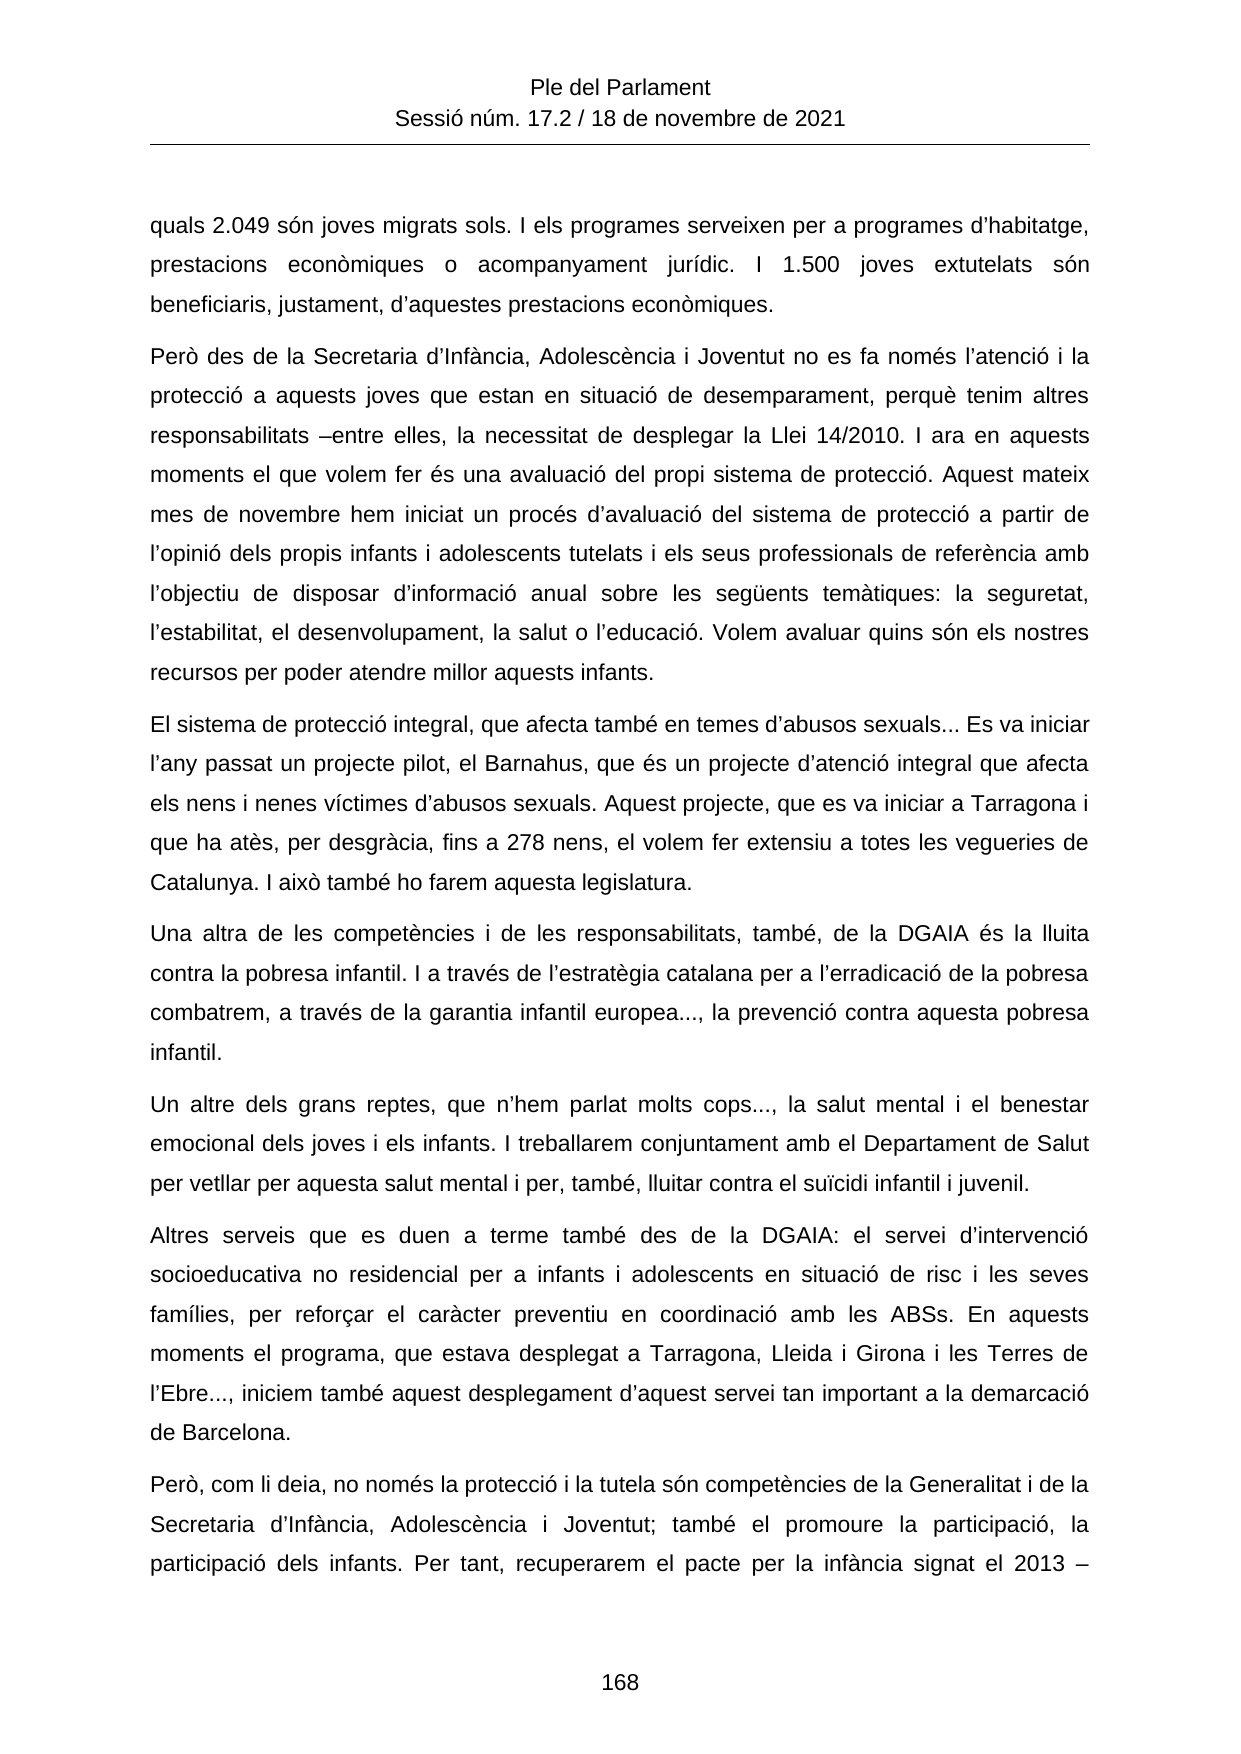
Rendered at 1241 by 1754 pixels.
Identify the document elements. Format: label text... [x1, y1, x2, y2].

text Però des de la Secretaria d’Infància, Adolescència i Joventut no es fa només l’atenció i la protecció a aquests joves que estan en situació de desemparament, perquè tenim altres responsabilitats –entre elles, la necessitat de desplegar la Llei 14/2010. I ara en aquests moments el que volem fer és una avaluació del propi sistema de protecció. Aquest mateix mes de novembre hem iniciat un procés d’avaluació del sistema de protecció a partir de l’opinió dels propis infants i adolescents tutelats i els seus professionals de referència amb l’objectiu de disposar d’informació anual sobre les següents temàtiques: la seguretat, l’estabilitat, el desenvolupament, la salut o l’educació. Volem avaluar quins són els nostres recursos per poder atendre millor aquests infants. [150, 343, 1090, 685]
text Una altra de les competències i de les responsabilitats, també, de la DGAIA és la lluita contra la pobresa infantil. I a través de l’estratègia catalana per a l’erradicació de la pobresa combatrem, a través de la garantia infantil europea..., la prevenció contra aquesta pobresa infantil. [150, 920, 1090, 1065]
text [150, 1471, 1090, 1576]
text El sistema de protecció integral, que afecta també en temes d’abusos sexuals... Es va iniciar l’any passat un projecte pilot, el Barnahus, que és un projecte d’atenció integral que afecta els nens i nenes víctimes d’abusos sexuals. Aquest projecte, que es va iniciar a Tarragona i que ha atès, per desgràcia, fins a 278 nens, el volem fer extensiu a totes les vegueries de Catalunya. I això també ho farem aquesta legislatura. [150, 711, 1090, 895]
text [150, 212, 1090, 317]
text Altres serveis que es duen a terme també des de la DGAIA: el servei d’intervenció socioeducativa no residencial per a infants i adolescents en situació de risc i les seves famílies, per reforçar el caràcter preventiu en coordinació amb les ABSs. En aquests moments el programa, que estava desplegat a Tarragona, Lleida i Girona i les Terres de l’Ebre..., iniciem també aquest desplegament d’aquest servei tan important a la demarcació de Barcelona. [150, 1222, 1090, 1446]
text Un altre dels grans reptes, que n’hem parlat molts cops..., la salut mental i el benestar emocional dels joves i els infants. I treballarem conjuntament amb el Departament de Salut per vetllar per aquesta salut mental i per, també, lluitar contra el suïcidi infantil i juvenil. [150, 1091, 1090, 1196]
